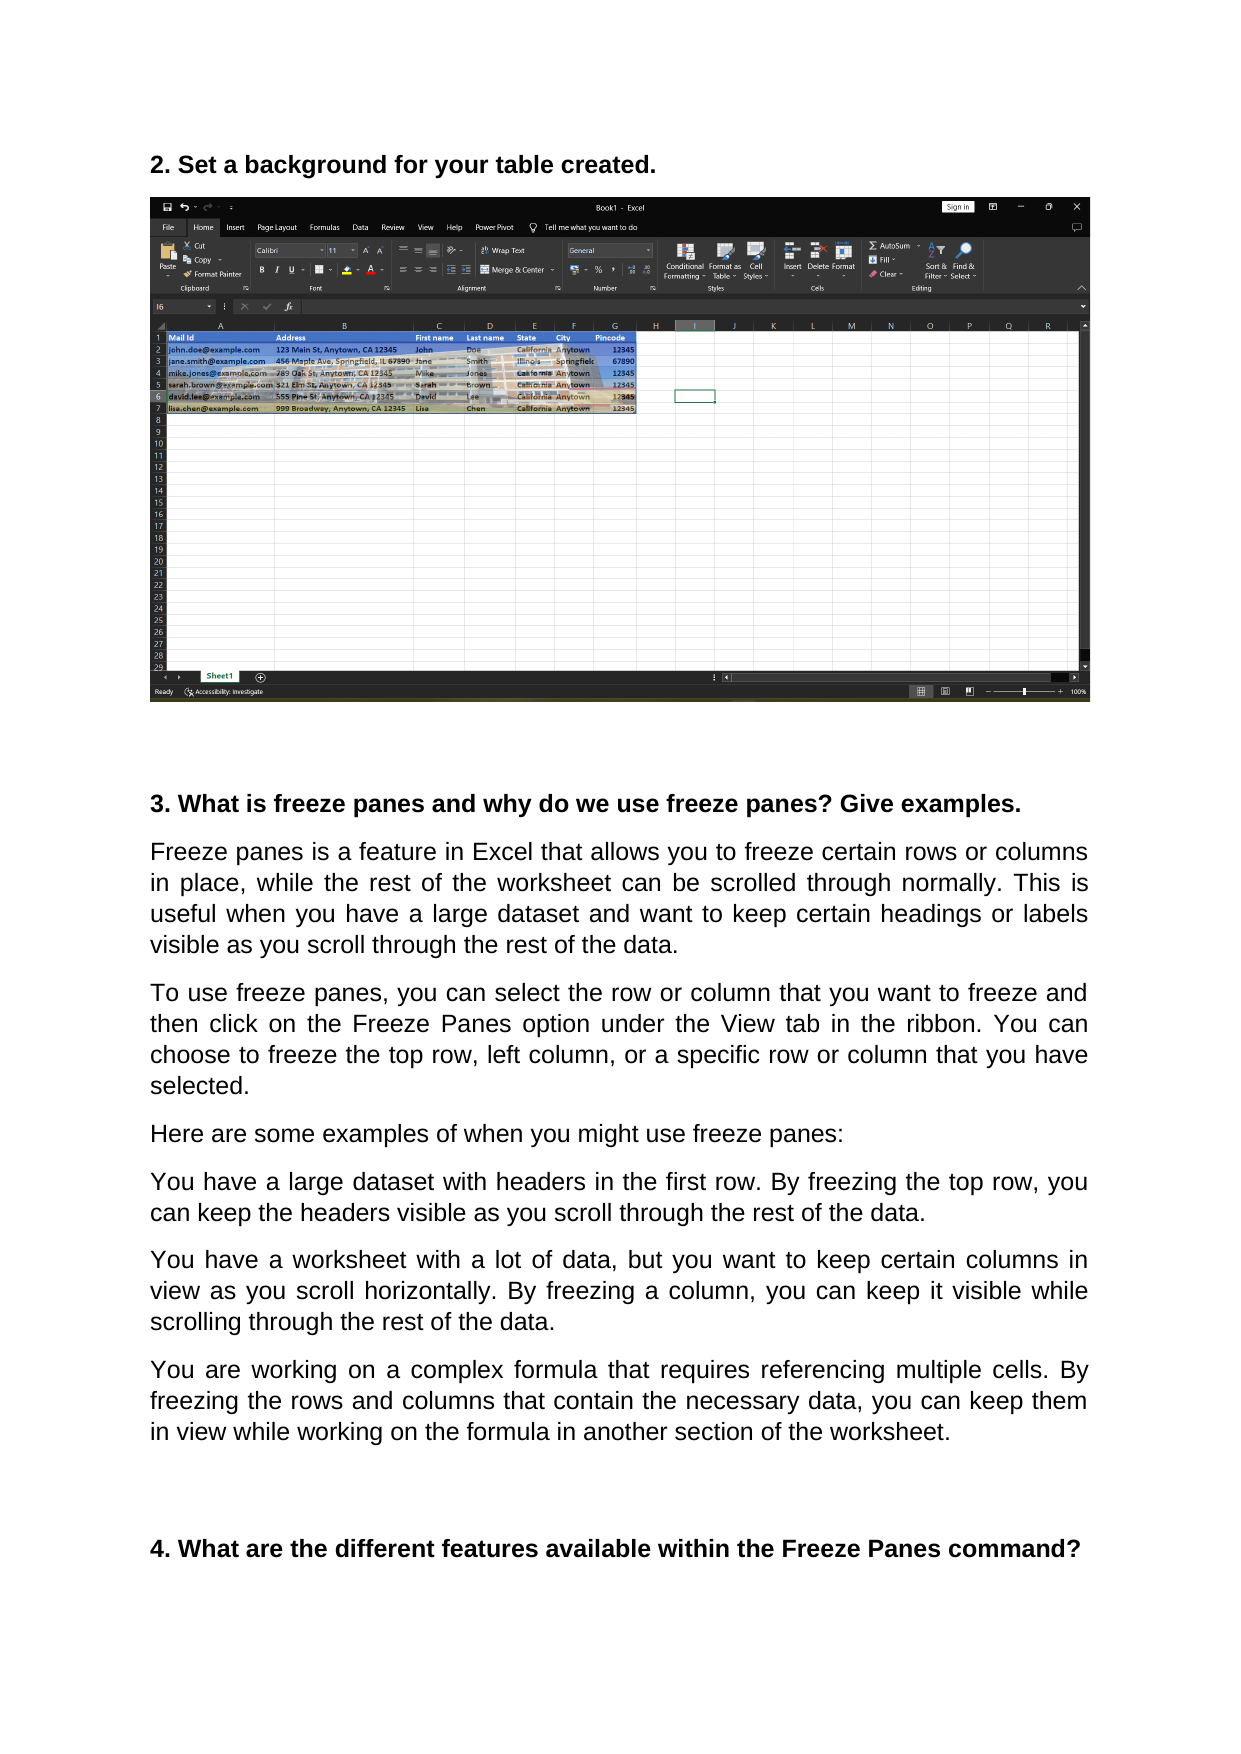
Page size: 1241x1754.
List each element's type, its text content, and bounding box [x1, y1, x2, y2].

text Freeze panes is a feature in Excel that allows you to freeze certain rows or columns in place, while the rest of the worksheet can be scrolled through normally. This is useful when you have a large dataset and want to keep certain headings or labels visible as you scroll through the rest of the data. [150, 837, 1090, 959]
text 4. What are the different features available within the Freeze Panes command? [150, 1534, 1090, 1563]
text 2. Set a background for your table created. [150, 150, 1090, 179]
text You have a worksheet with a lot of data, but you want to keep certain columns in view as you scroll horizontally. By freezing a column, you can keep it visible while scrolling through the rest of the data. [150, 1245, 1090, 1336]
picture [150, 197, 1091, 702]
text Here are some examples of when you might use freeze panes: [150, 1119, 1090, 1148]
text You have a large dataset with headers in the first row. By freezing the top row, you can keep the headers visible as you scroll through the rest of the data. [150, 1167, 1090, 1226]
text To use freeze panes, you can select the row or column that you want to freeze and then click on the Freeze Panes option under the View tab in the ribbon. You can choose to freeze the top row, left column, or a specific row or column that you have selected. [150, 978, 1090, 1100]
text 3. What is freeze panes and why do we use freeze panes? Give examples. [150, 789, 1090, 818]
text You are working on a complex formula that requires referencing multiple cells. By freezing the rows and columns that contain the necessary data, you can keep them in view while working on the formula in another section of the worksheet. [150, 1355, 1090, 1446]
